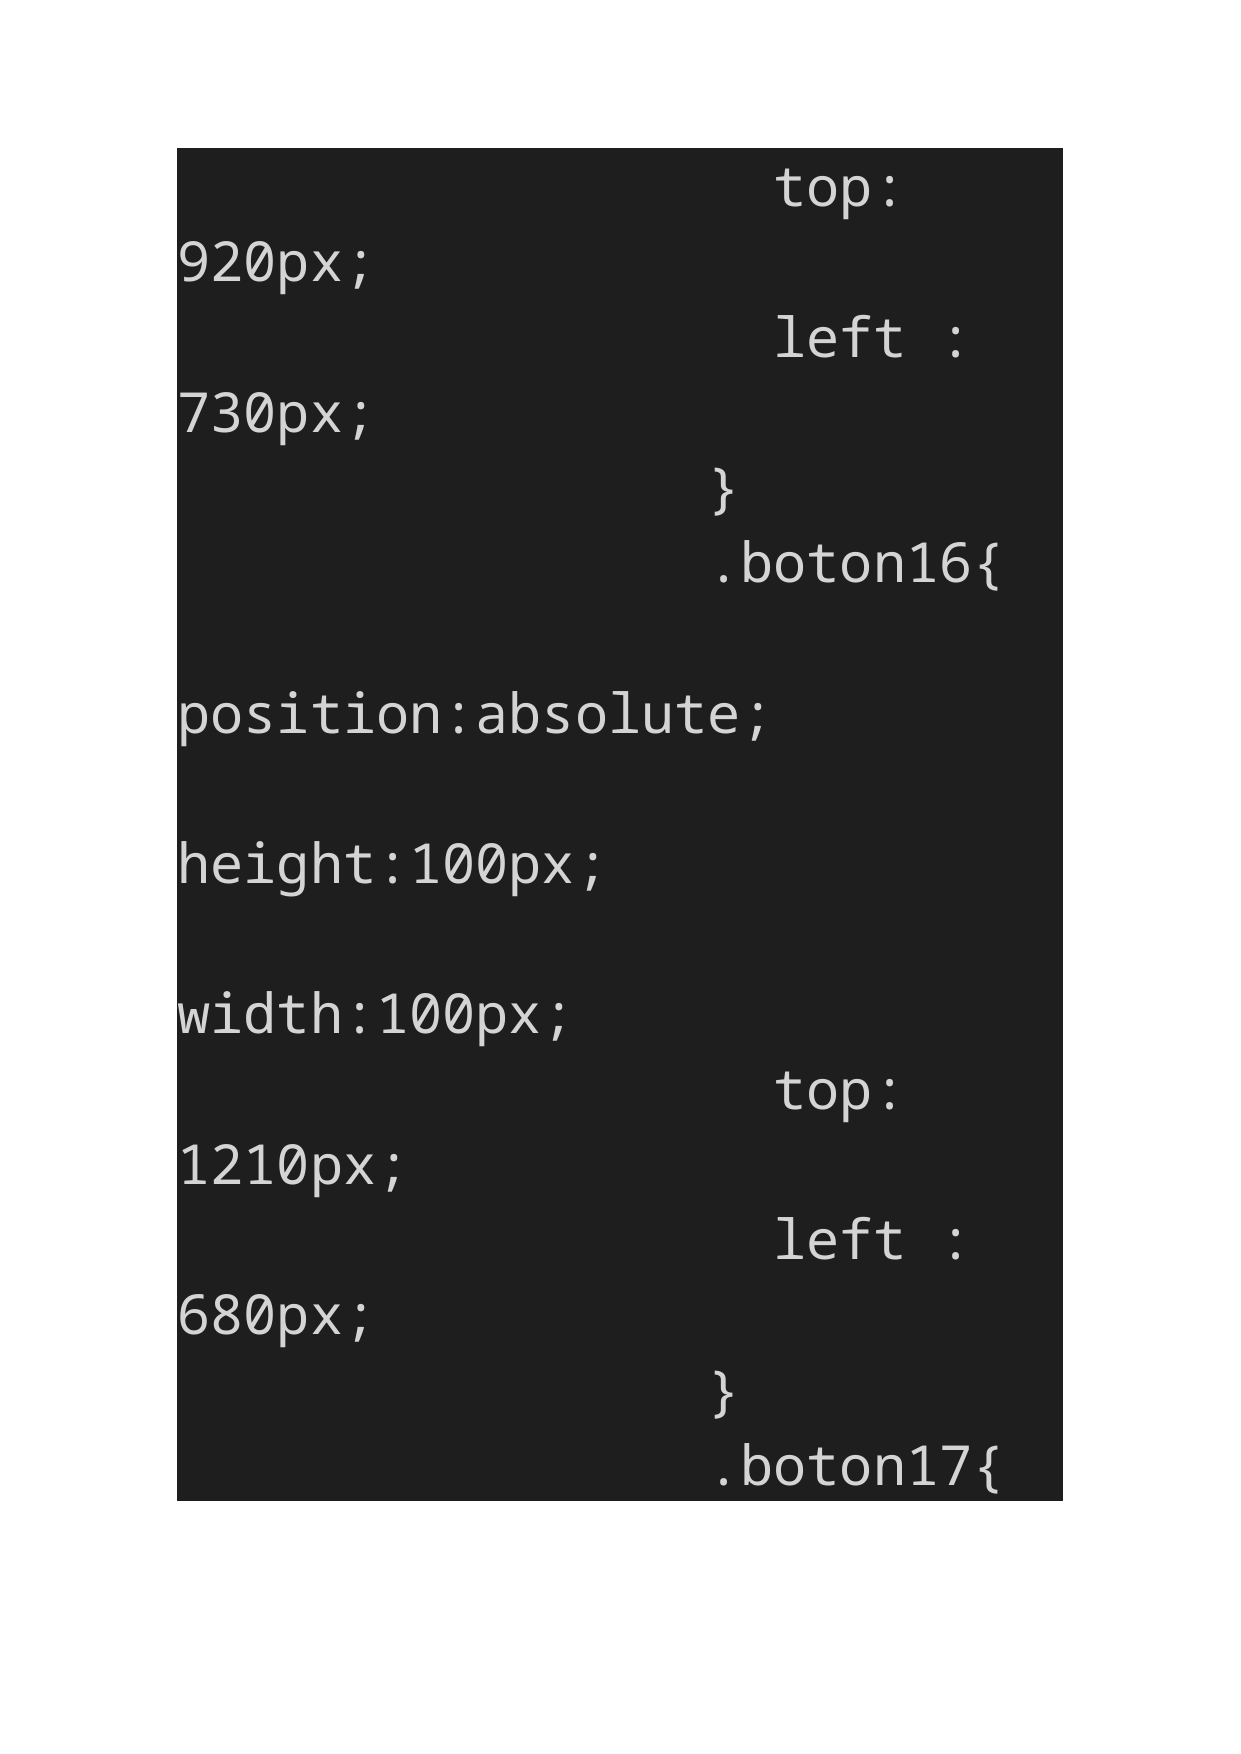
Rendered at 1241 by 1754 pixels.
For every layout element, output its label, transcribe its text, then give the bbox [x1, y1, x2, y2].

text left : 680px; [177, 1201, 1063, 1351]
text .boton17{ [177, 1426, 1063, 1501]
text } [177, 1351, 1063, 1426]
text top: 1210px; [177, 1050, 1063, 1201]
text top: 920px; [177, 148, 1063, 298]
text .boton16{ [177, 524, 1063, 599]
text left : 730px; [177, 298, 1063, 448]
text height:100px; [177, 749, 1063, 900]
text position:absolute; [177, 599, 1063, 749]
text } [177, 448, 1063, 524]
text width:100px; [177, 900, 1063, 1050]
